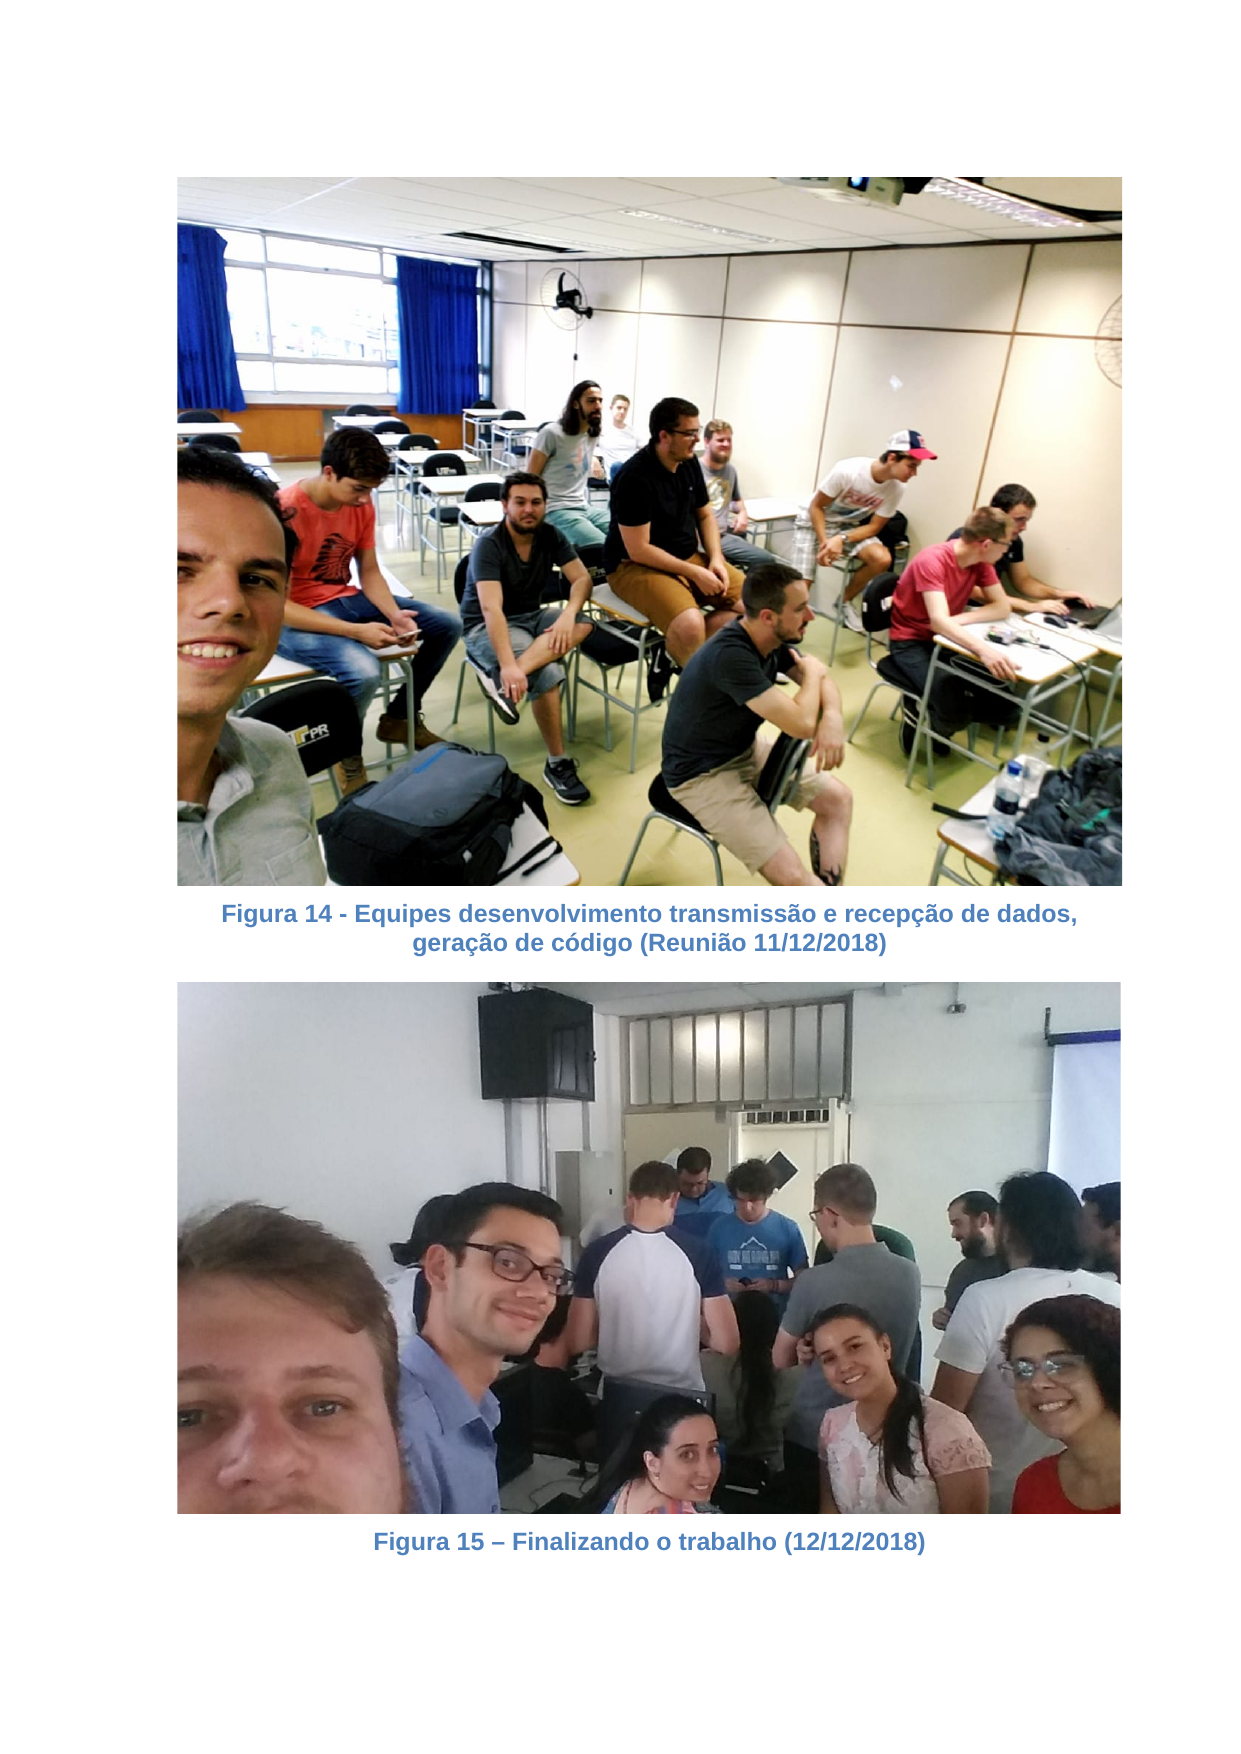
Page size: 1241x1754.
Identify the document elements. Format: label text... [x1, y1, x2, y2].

picture [177, 982, 1121, 1514]
table_cell Figura 15 – Finalizando o trabalho (12/12/2018) [166, 1527, 1133, 1555]
table_header [166, 177, 1133, 899]
table_cell [166, 983, 1133, 1527]
table_cell Figura 14 - Equipes desenvolvimento transmissão e recepção de dados, geração de código (Reunião 11/12/2018) [166, 899, 1133, 983]
picture [177, 177, 1123, 886]
